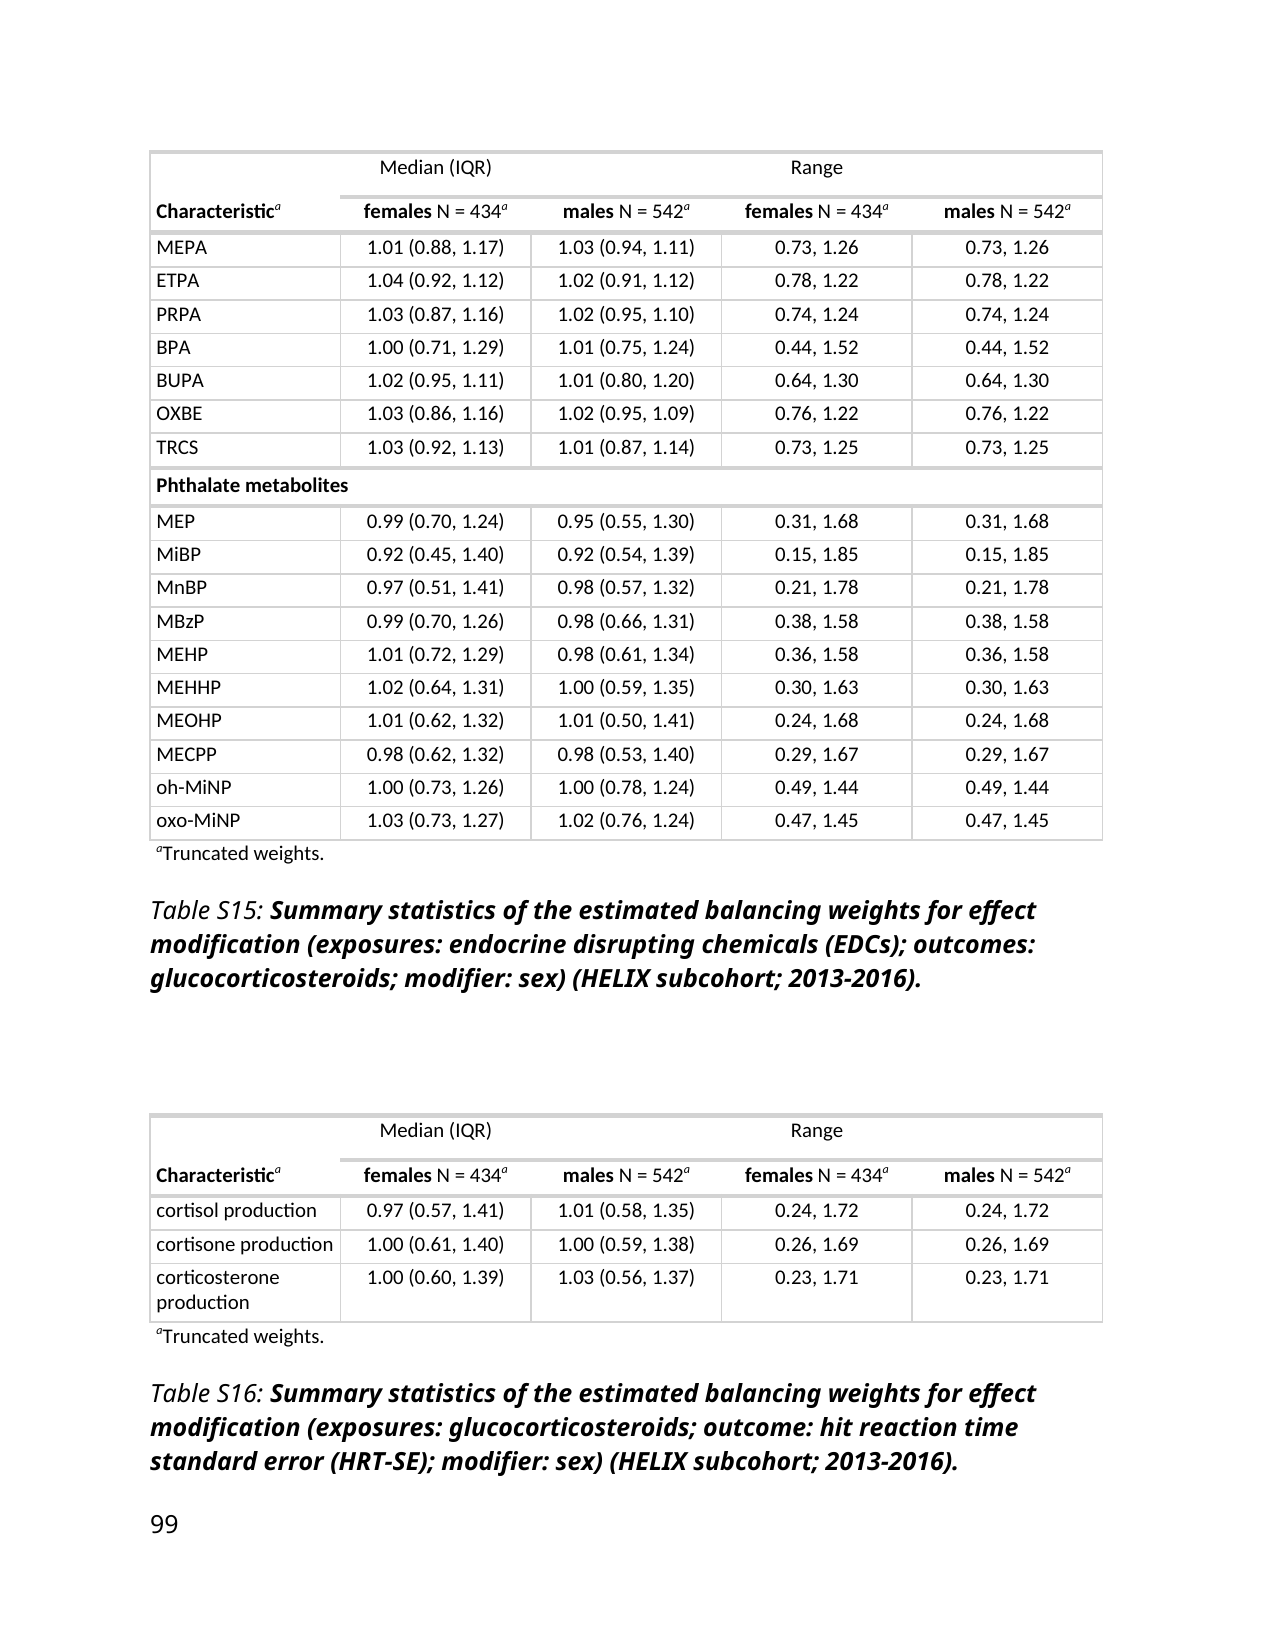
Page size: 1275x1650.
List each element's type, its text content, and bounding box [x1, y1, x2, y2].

table_header Table S16: Summary statistics of the estimated balancing weights for effect modification (exposures: glucocorticosteroids; outcome: hit reaction time standard error (HRT-SE); modifier: sex) (HELIX subcohort; 2013-2016). [139, 1113, 1114, 1490]
